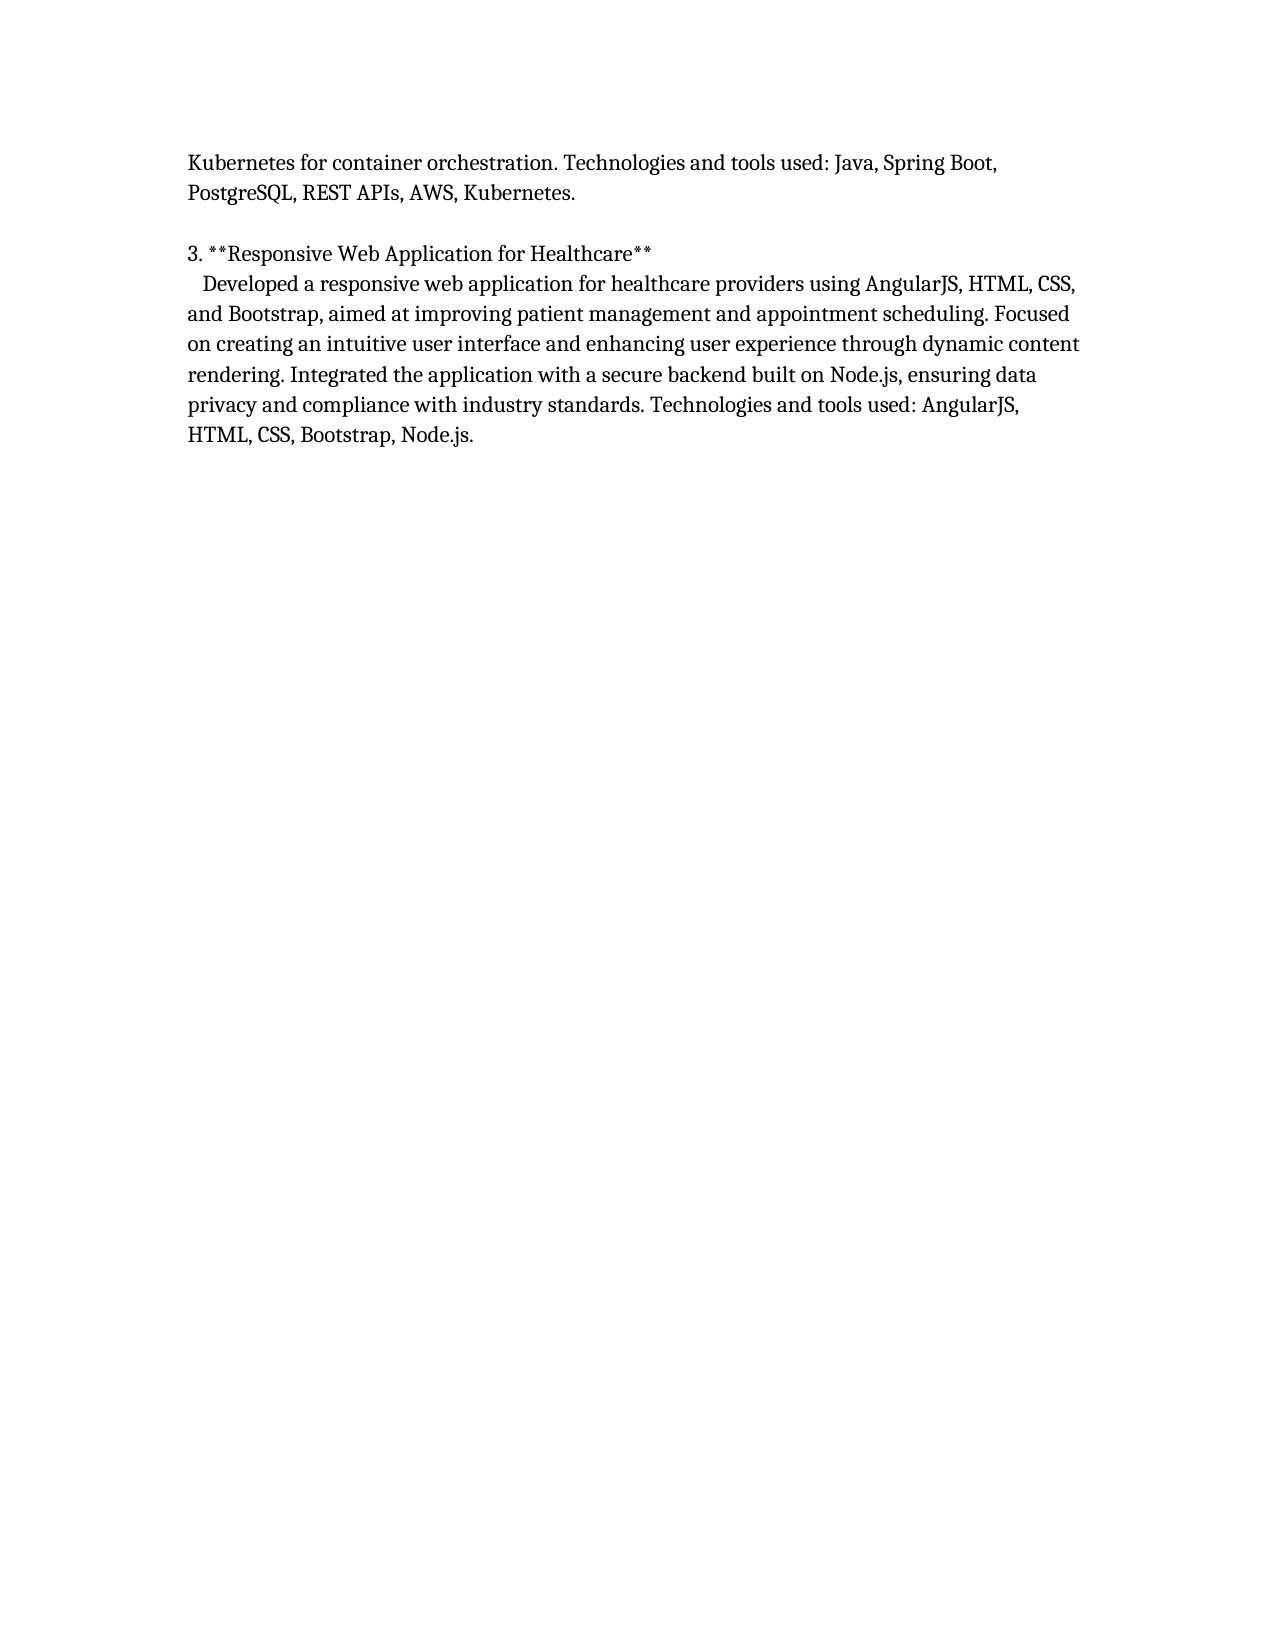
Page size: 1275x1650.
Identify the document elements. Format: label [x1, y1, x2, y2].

text [187, 150, 1087, 448]
